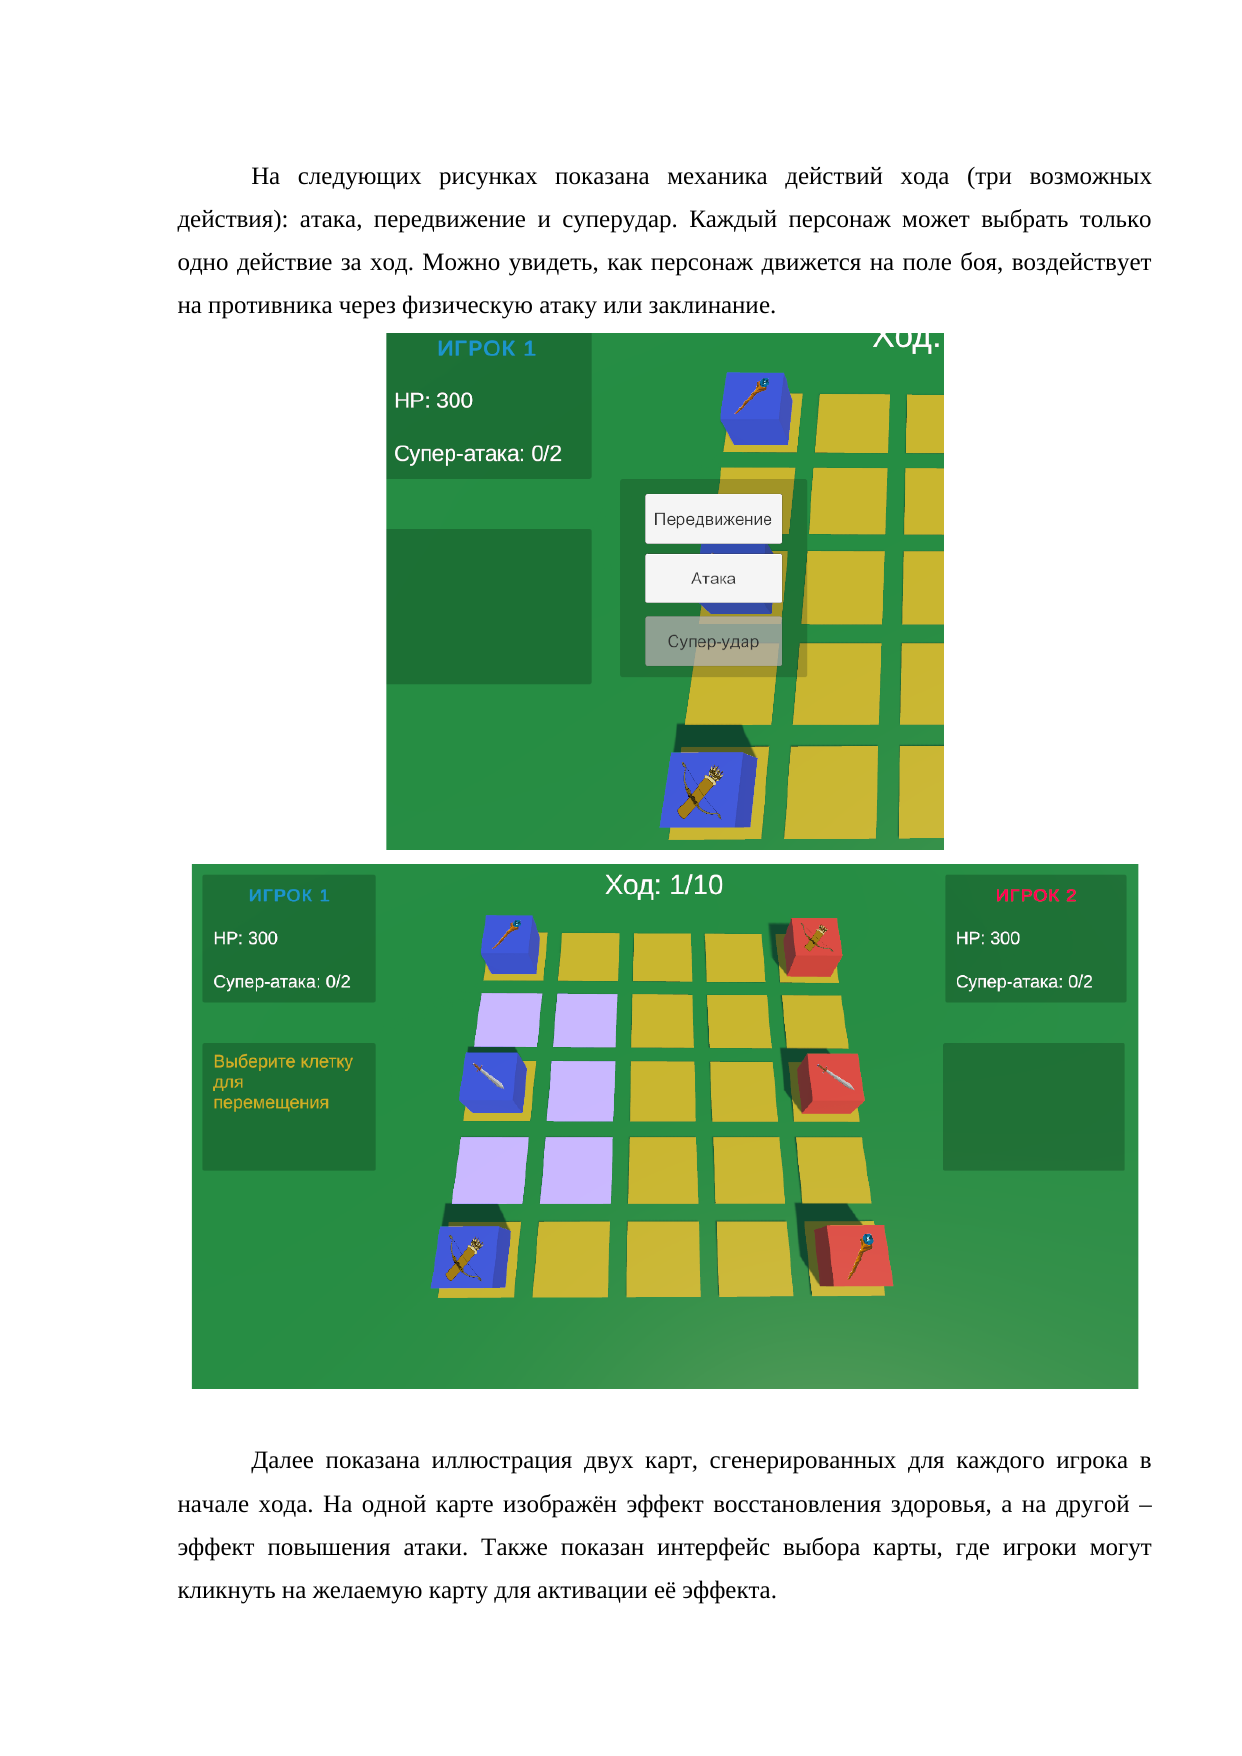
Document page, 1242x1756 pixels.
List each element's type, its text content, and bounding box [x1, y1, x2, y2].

text На следующих рисунках показана механика действий хода (три возможных действия): атака, передвижение и суперудар. Каждый персонаж может выбрать только одно действие за ход. Можно увидеть, как персонаж движется на поле боя, воздействует на противника через физическую атаку или заклинание. [177, 161, 1153, 319]
picture [386, 333, 944, 850]
picture [191, 864, 1139, 1389]
text Далее показана иллюстрация двух карт, сгенерированных для каждого игрока в начале хода. На одной карте изображён эффект восстановления здоровья, а на другой – эффект повышения атаки. Также показан интерфейс выбора карты, где игроки могут кликнуть на желаемую карту для активации её эффекта. [177, 1446, 1153, 1604]
